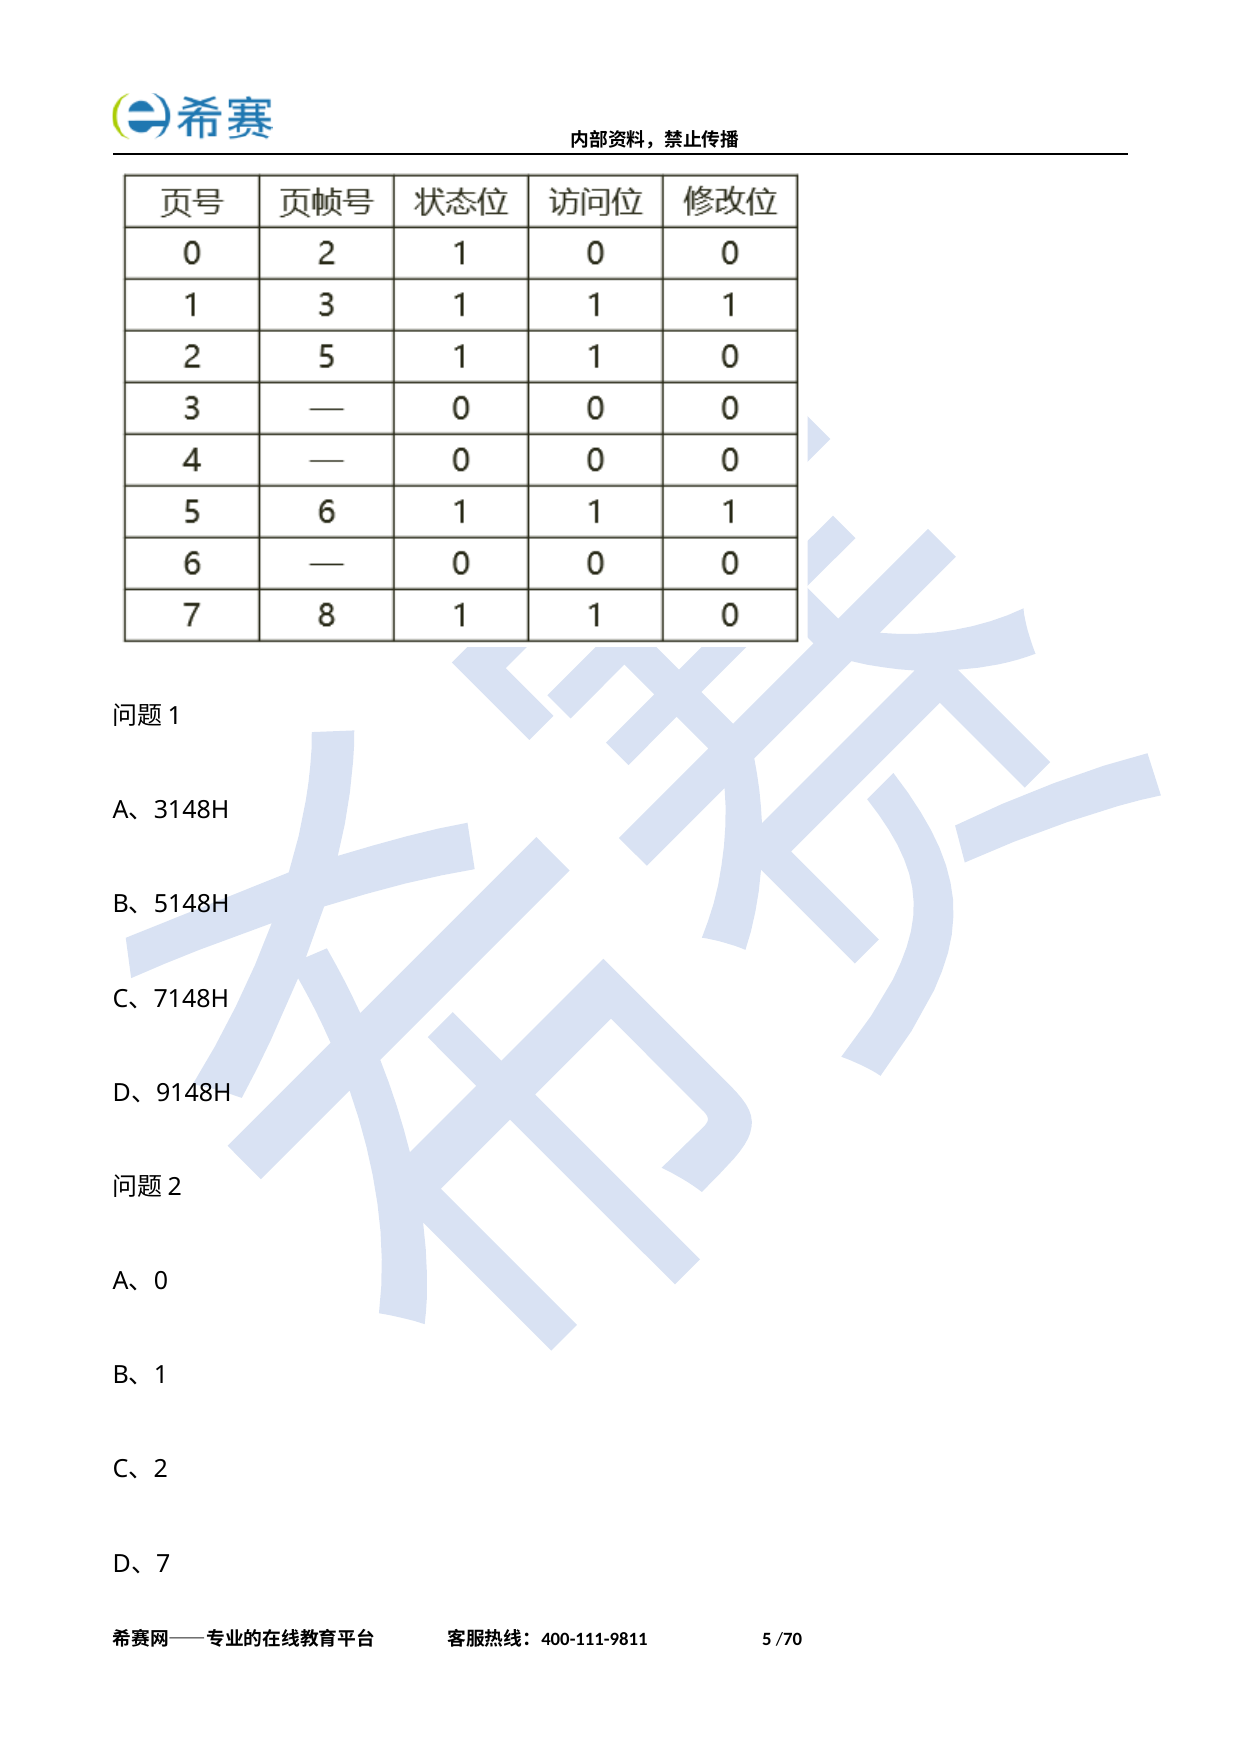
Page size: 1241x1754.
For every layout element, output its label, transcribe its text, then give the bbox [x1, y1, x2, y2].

text A、3148H [112, 775, 1128, 840]
text B、5148H [112, 869, 1128, 934]
text D、7 [112, 1529, 1128, 1594]
text 问题2 [112, 1152, 1128, 1217]
text C、7148H [112, 964, 1128, 1029]
text B、1 [112, 1340, 1128, 1405]
text A、0 [112, 1246, 1128, 1311]
picture [112, 88, 274, 146]
picture [112, 170, 808, 647]
text 问题1 [112, 681, 1128, 746]
text D、9148H [112, 1058, 1128, 1123]
text C、2 [112, 1434, 1128, 1499]
